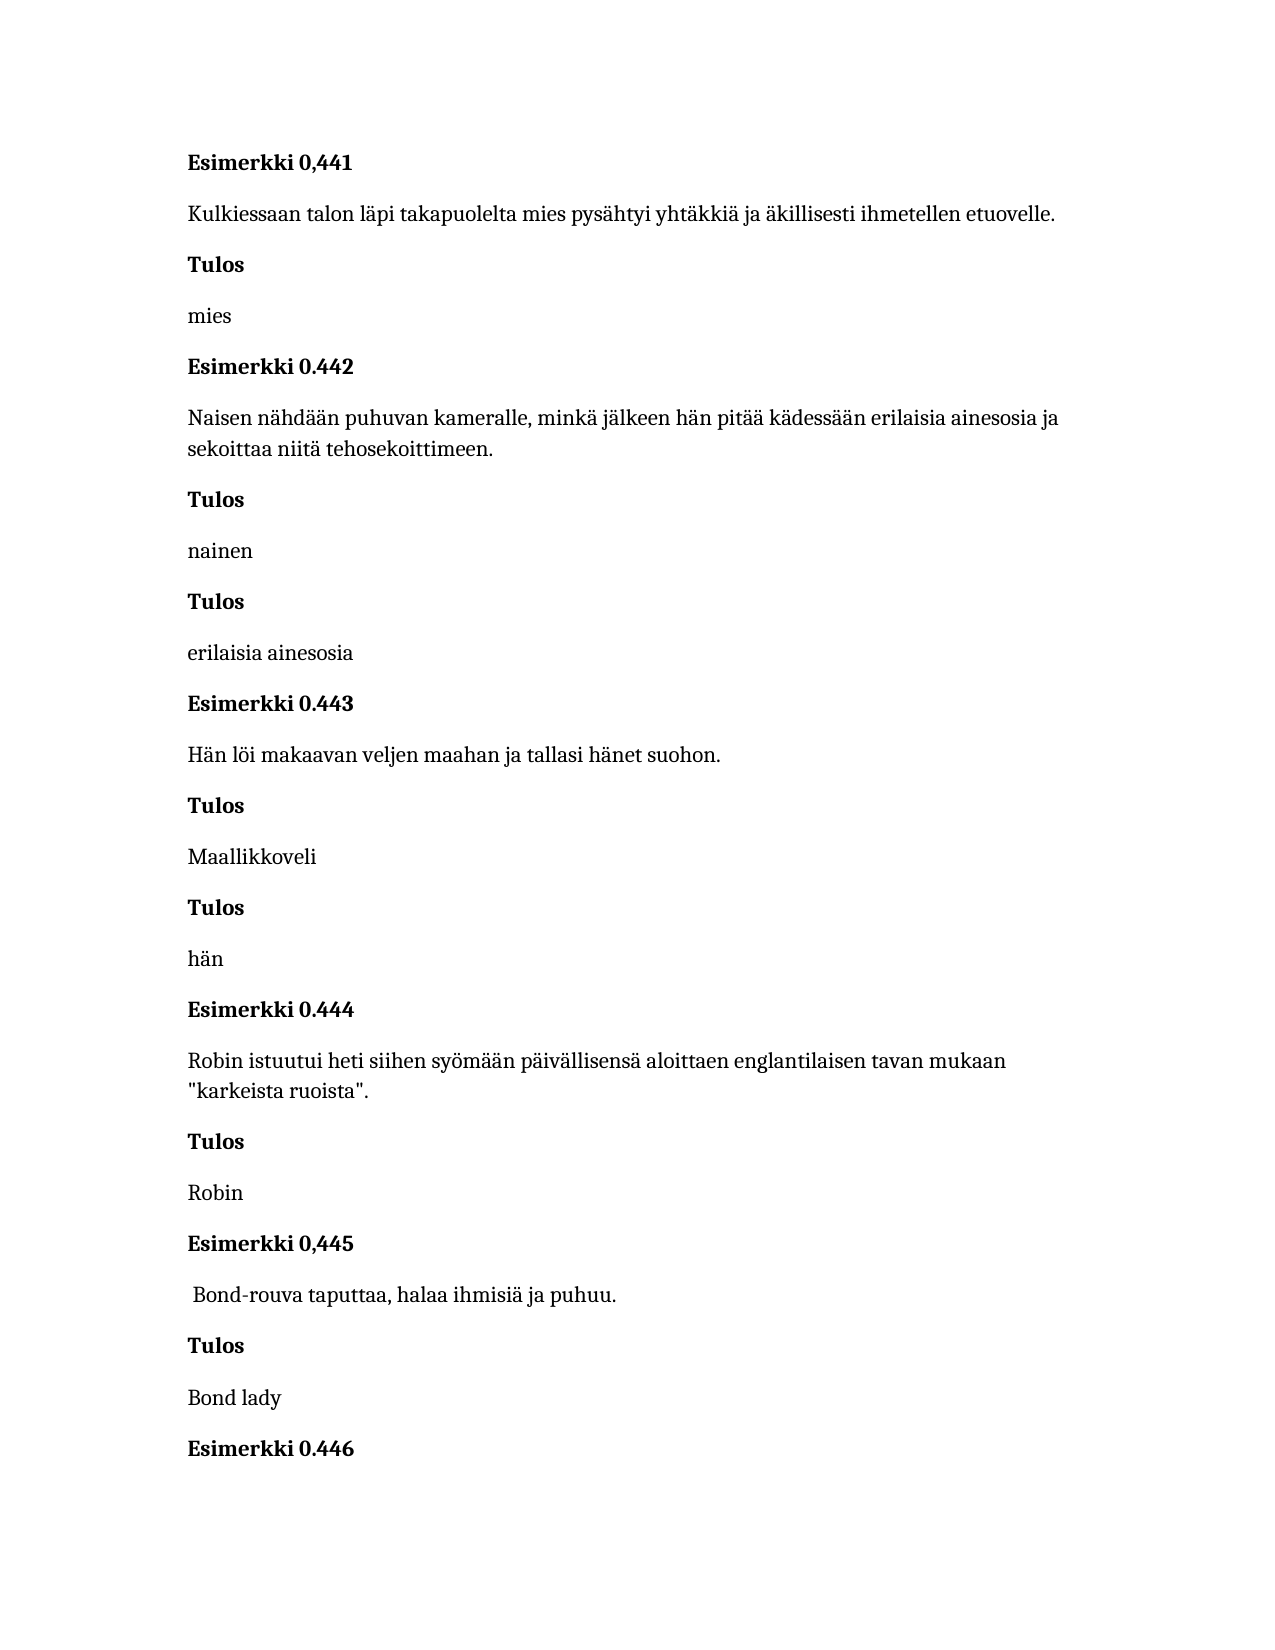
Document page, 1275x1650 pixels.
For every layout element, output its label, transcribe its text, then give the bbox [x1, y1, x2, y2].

text hän [187, 946, 1087, 972]
text Naisen nähdään puhuvan kameralle, minkä jälkeen hän pitää kädessään erilaisia ainesosia ja sekoittaa niitä tehosekoittimeen. [187, 405, 1087, 462]
text nainen [187, 537, 1087, 564]
text Robin istuutui heti siihen syömään päivällisensä aloittaen englantilaisen tavan mukaan "karkeista ruoista". [187, 1048, 1087, 1104]
text Tulos [187, 252, 1087, 278]
text erilaisia ainesosia [187, 639, 1087, 666]
text Esimerkki 0.443 [187, 691, 1087, 717]
text Tulos [187, 1129, 1087, 1156]
text Tulos [187, 486, 1087, 513]
text Esimerkki 0.444 [187, 997, 1087, 1023]
text Maallikkoveli [187, 844, 1087, 870]
text Esimerkki 0.442 [187, 354, 1087, 381]
text mies [187, 303, 1087, 329]
text Hän löi makaavan veljen maahan ja tallasi hänet suohon. [187, 742, 1087, 768]
text Kulkiessaan talon läpi takapuolelta mies pysähtyi yhtäkkiä ja äkillisesti ihmetellen etuovelle. [187, 201, 1087, 227]
text Esimerkki 0,441 [187, 150, 1087, 176]
text Esimerkki 0,445 [187, 1231, 1087, 1258]
text Tulos [187, 793, 1087, 819]
text Robin [187, 1180, 1087, 1207]
text Tulos [187, 588, 1087, 615]
text Esimerkki 0.446 [187, 1435, 1087, 1462]
text Tulos [187, 1333, 1087, 1360]
text Bond-rouva taputtaa, halaa ihmisiä ja puhuu. [187, 1282, 1087, 1309]
text Bond lady [187, 1384, 1087, 1411]
text Tulos [187, 895, 1087, 921]
